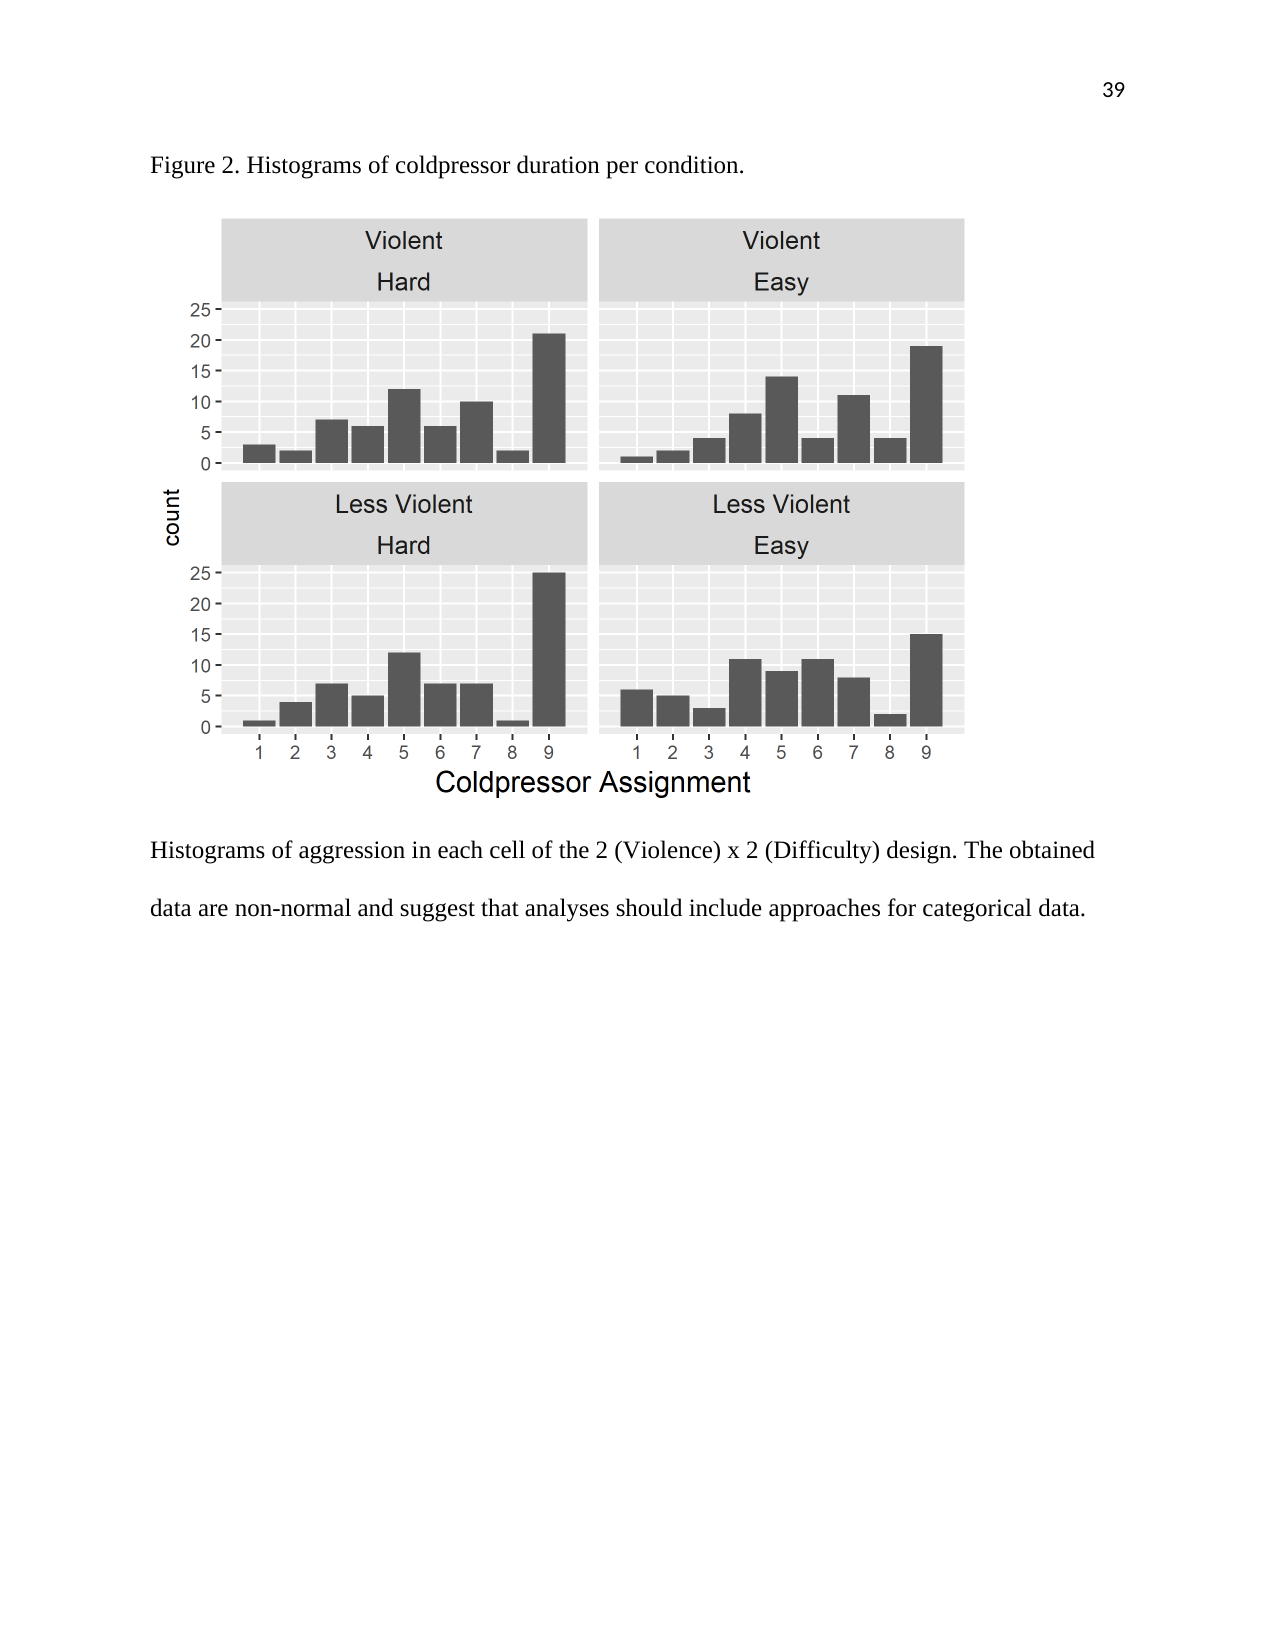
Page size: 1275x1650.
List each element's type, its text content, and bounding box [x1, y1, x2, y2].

text Figure 2. Histograms of coldpressor duration per condition. [150, 150, 1125, 179]
picture [150, 207, 976, 808]
text Histograms of aggression in each cell of the 2 (Violence) x 2 (Difficulty) design. The obtained data are non-normal and suggest that analyses should include approaches for categorical data. [150, 836, 1125, 922]
